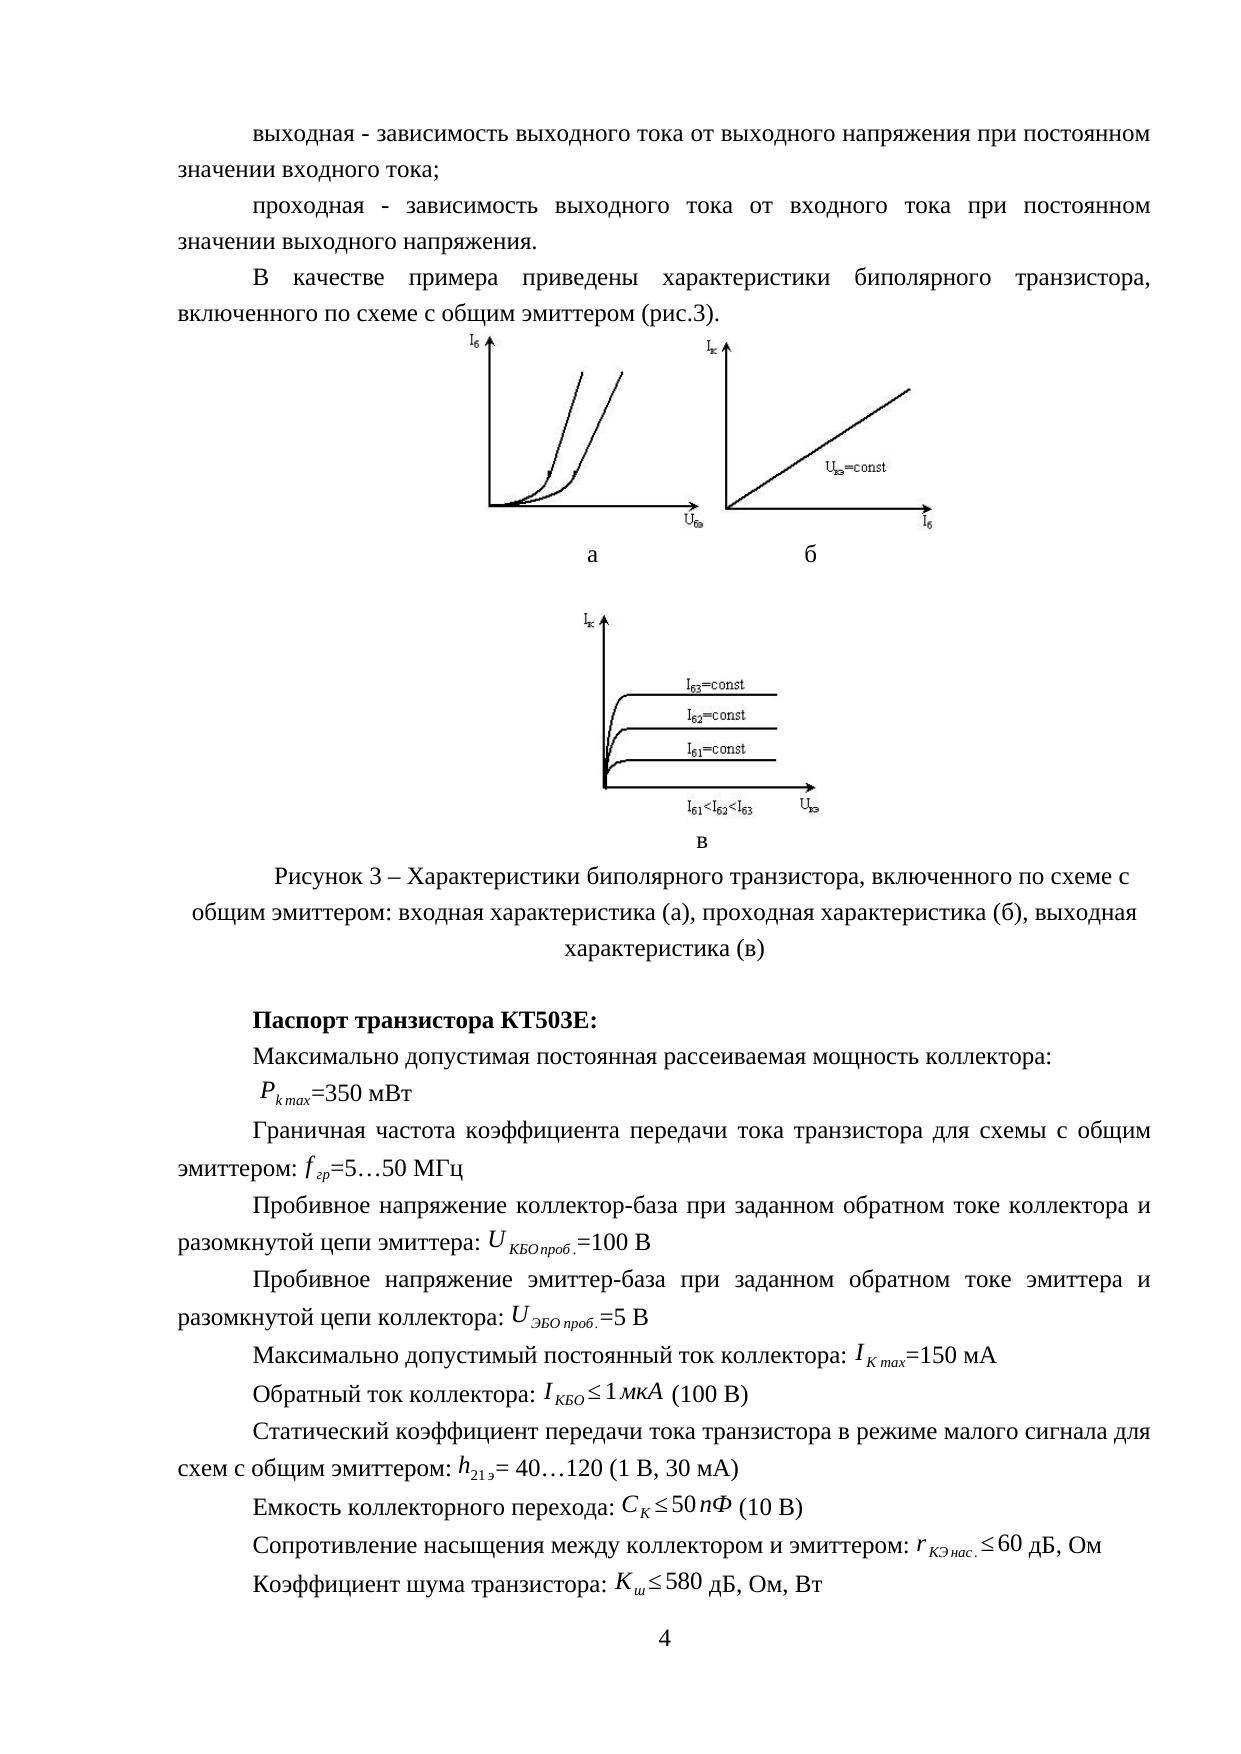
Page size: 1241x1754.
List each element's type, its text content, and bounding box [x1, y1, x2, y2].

text Рисунок 3 – Характеристики биполярного транзистора, включенного по схеме с общим эмиттером: входная характеристика (а), проходная характеристика (б), выходная характеристика (в) [177, 861, 1152, 962]
text Максимально допустимый постоянный ток коллектора: =150 мА [177, 1339, 1152, 1370]
text Статический коэффициент передачи тока транзистора в режиме малого сигнала для схем с общим эмиттером: = 40…120 (1 В, 30 мА) [177, 1416, 1152, 1483]
text В качестве примера приведены характеристики биполярного транзистора, включенного по схеме с общим эмиттером (рис.3). [177, 262, 1152, 327]
text Емкость коллекторного перехода: (10 В) [177, 1491, 1152, 1522]
text Коэффициент шума транзистора: дБ, Ом, Вт [177, 1568, 1152, 1599]
text Паспорт транзистора КТ503Е: [177, 1005, 1152, 1034]
text Максимально допустимая постоянная рассеиваемая мощность коллектора: [177, 1041, 1152, 1070]
text Сопротивление насыщения между коллектором и эмиттером: дБ, Ом [177, 1529, 1152, 1561]
text =350 мВт [177, 1077, 1152, 1108]
picture [582, 611, 822, 819]
text Пробивное напряжение эмиттер-база при заданном обратном токе эмиттера и разомкнутой цепи коллектора: =5 В [177, 1264, 1152, 1332]
text проходная - зависимость выходного тока от входного тока при постоянном значении выходного напряжения. [177, 190, 1152, 255]
text выходная - зависимость выходного тока от выходного напряжения при постоянном значении входного тока; [177, 118, 1152, 183]
text а б [177, 539, 1152, 568]
text Граничная частота коэффициента передачи тока транзистора для схемы с общим эмиттером: =5…50 МГц [177, 1116, 1152, 1183]
picture [468, 333, 936, 532]
text Пробивное напряжение коллектор-база при заданном обратном токе коллектора и разомкнутой цепи эмиттера: =100 В [177, 1190, 1152, 1257]
text в [177, 826, 1152, 854]
text Обратный ток коллектора: (100 В) [177, 1378, 1152, 1409]
